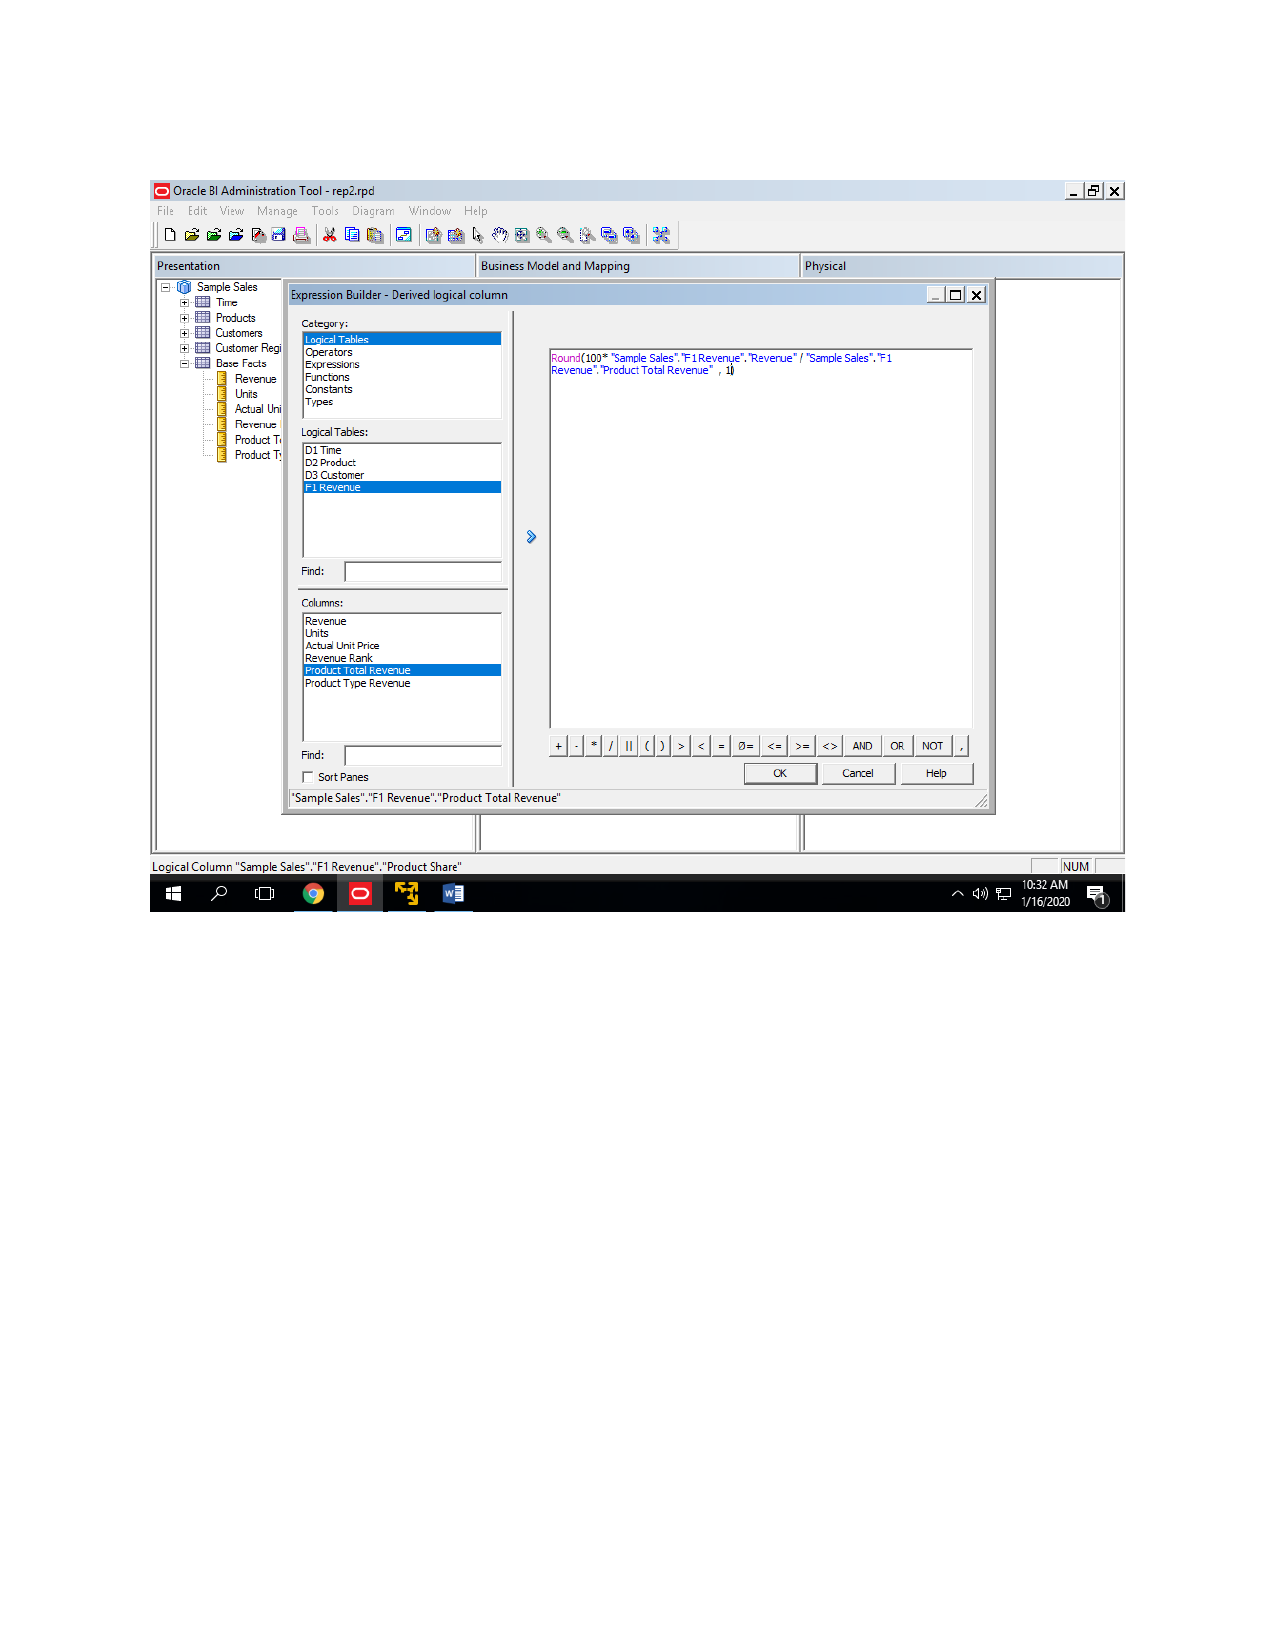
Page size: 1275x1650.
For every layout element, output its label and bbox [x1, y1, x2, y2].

picture [150, 180, 1125, 912]
